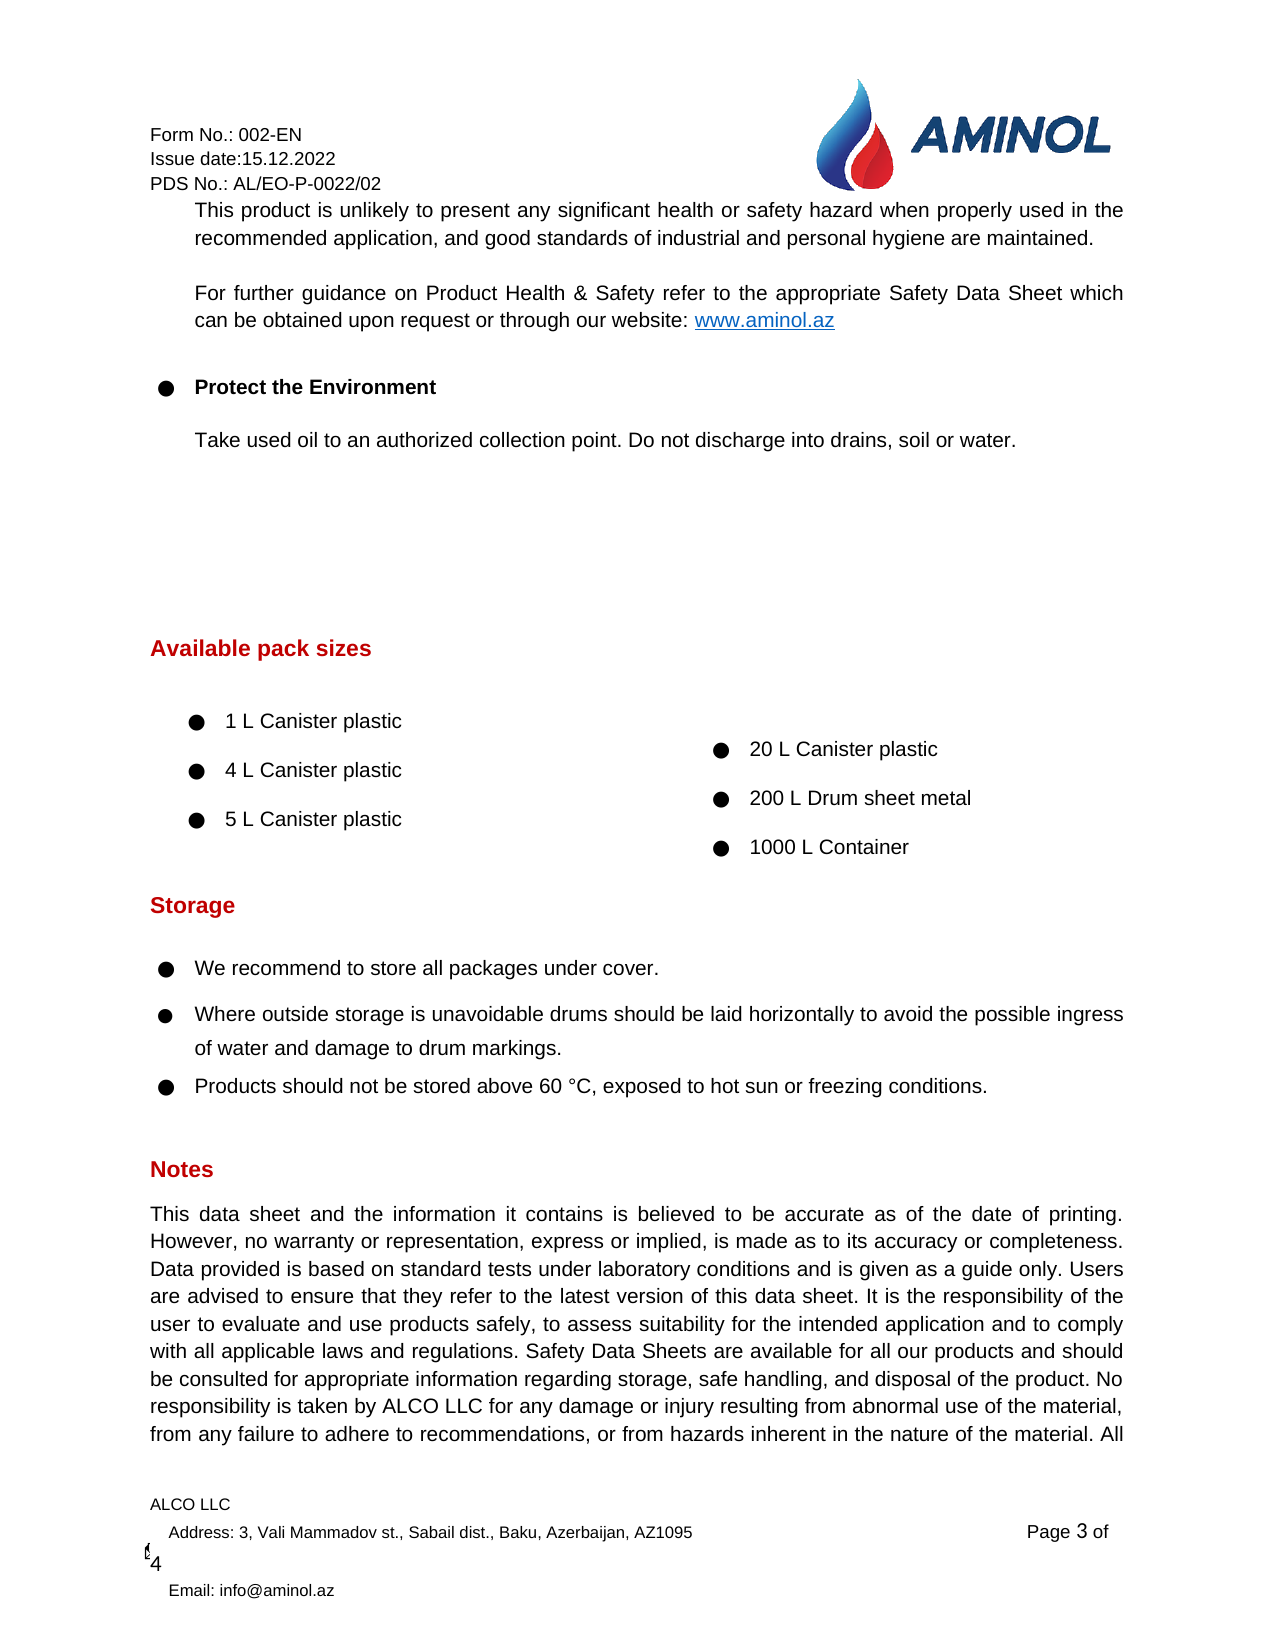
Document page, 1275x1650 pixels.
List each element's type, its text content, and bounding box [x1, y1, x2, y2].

list Products should not be stored above 60 °C, exposed to hot sun or freezing conditions. [157, 1063, 1125, 1106]
list We recommend to store all packages under cover. [157, 944, 1125, 987]
text Notes [150, 1156, 1125, 1183]
picture [806, 74, 1125, 198]
text This product is unlikely to present any significant health or safety hazard when properly used in the recommended application, and good standards of industrial and personal hygiene are maintained. [194, 198, 1125, 250]
list 20 L Canister plastic [712, 725, 1125, 768]
list 1 L Canister plastic [187, 698, 601, 740]
text Take used oil to an authorized collection point. Do not discharge into drains, soil or water. [194, 427, 1125, 451]
list 200 L Drum sheet metal [712, 774, 1125, 817]
list 4 L Canister plastic [187, 747, 601, 789]
list Where outside storage is unavoidable drums should be laid horizontally to avoid the possible ingress of water and damage to drum markings. [157, 993, 1125, 1059]
list 5 L Canister plastic [187, 796, 601, 838]
text For further guidance on Product Health & Safety refer to the appropriate Safety Data Sheet which can be obtained upon request or through our website: www.aminol.az [194, 281, 1125, 332]
text Available pack sizes [150, 635, 1125, 662]
picture [143, 1540, 150, 1560]
list Protect the Environment [157, 363, 1125, 406]
text Storage [150, 892, 1125, 918]
list 1000 L Container [712, 823, 1125, 866]
